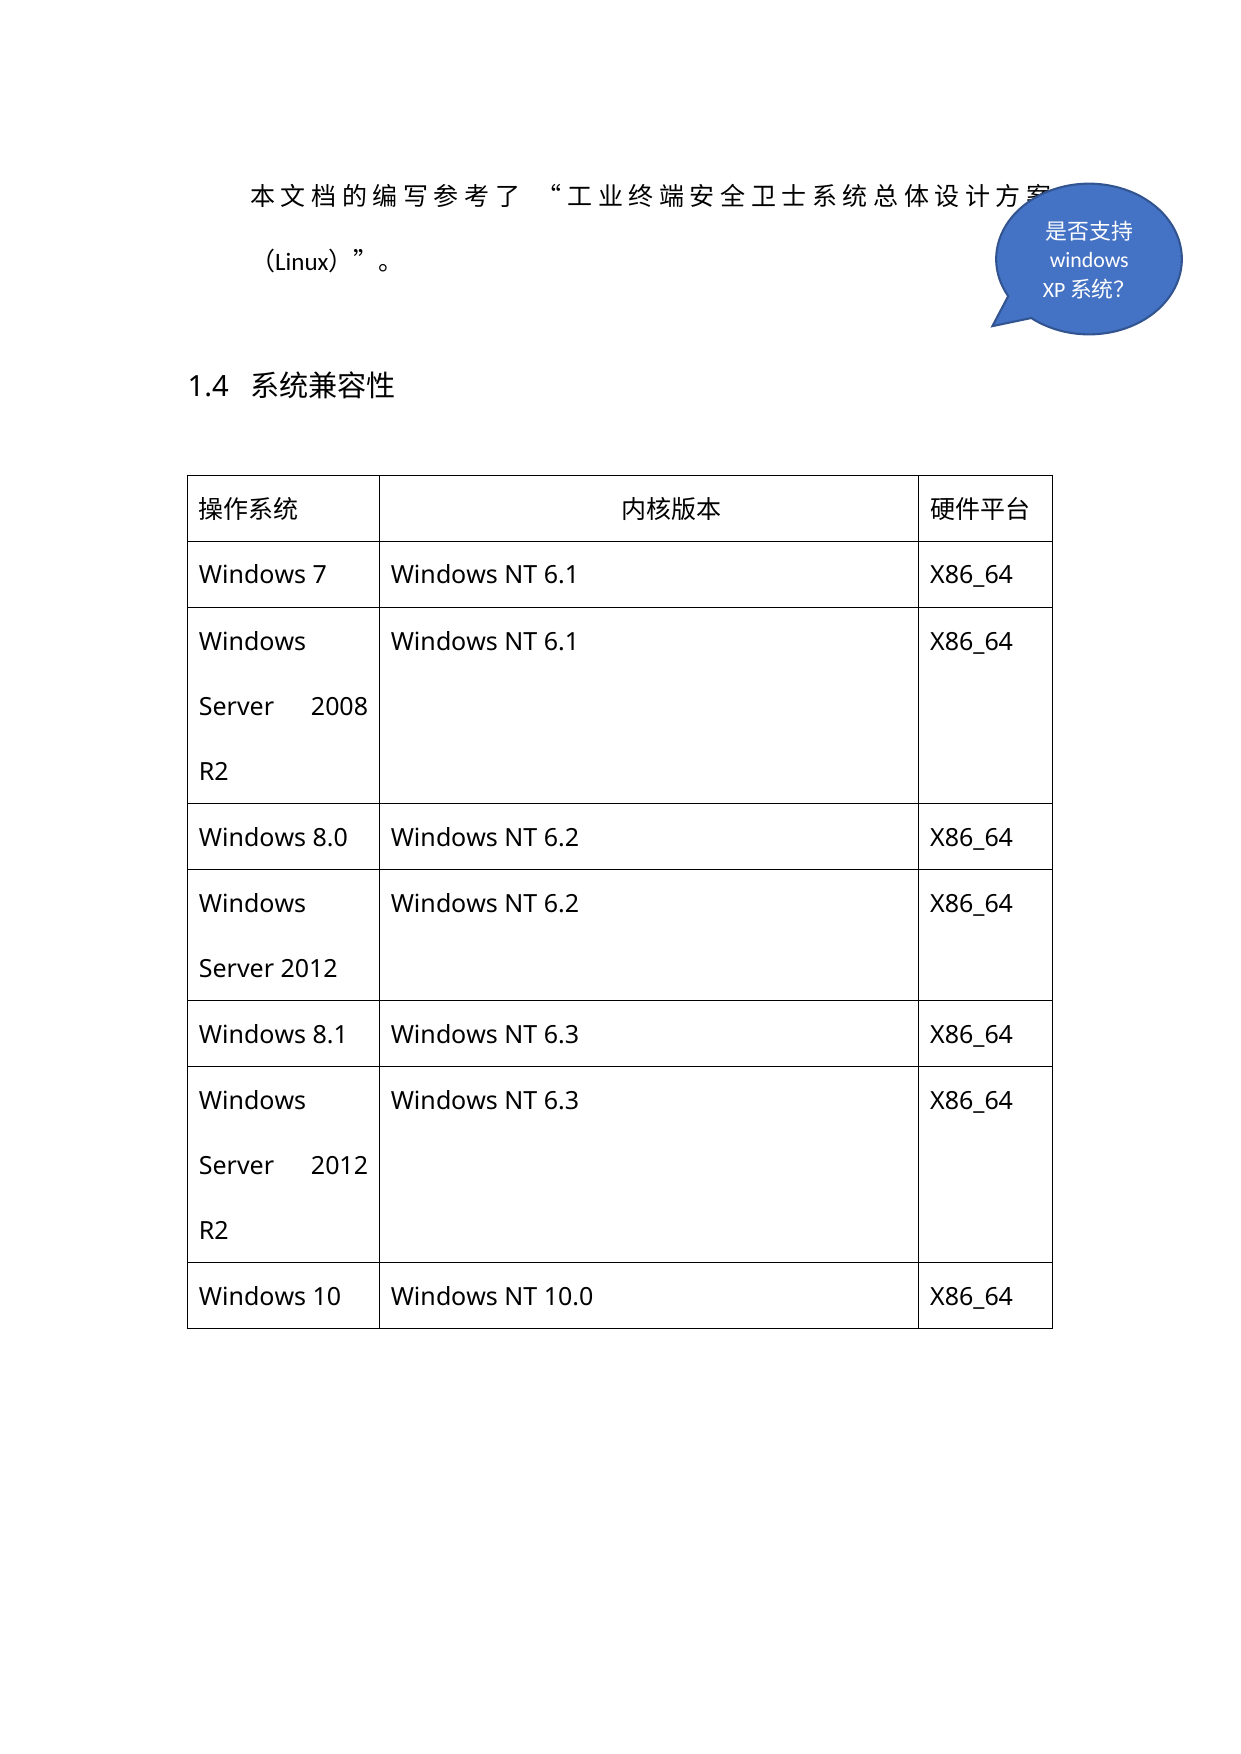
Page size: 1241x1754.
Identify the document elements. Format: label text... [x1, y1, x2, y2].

table_cell Windows 8.1 [188, 1001, 379, 1066]
subtitle 系统兼容性 [187, 352, 1053, 417]
table_cell Windows NT 6.1 [380, 542, 918, 607]
table_cell Windows 10 [188, 1263, 379, 1328]
text 本文档的编写参考了 “工业终端安全卫士系统总体设计方案（Linux）”。 [250, 162, 1053, 292]
table_cell Windows NT 6.2 [380, 804, 918, 869]
table_cell X86_64 [919, 1067, 1052, 1262]
table_header 硬件平台 [919, 476, 1052, 541]
table_cell Windows NT 6.1 [380, 608, 918, 803]
table_header 内核版本 [380, 476, 918, 541]
table_cell X86_64 [919, 870, 1052, 1000]
table_cell X86_64 [919, 804, 1052, 869]
table_cell Windows NT 10.0 [380, 1263, 918, 1328]
table_cell X86_64 [919, 1263, 1052, 1328]
table_header 操作系统 [188, 476, 379, 541]
table_cell Windows Server 2012 [188, 870, 379, 1000]
table_cell Windows 8.0 [188, 804, 379, 869]
table_cell X86_64 [919, 542, 1052, 607]
table_cell Windows NT 6.3 [380, 1001, 918, 1066]
table_cell X86_64 [919, 608, 1052, 803]
table_cell Windows NT 6.2 [380, 870, 918, 1000]
table_cell Windows NT 6.3 [380, 1067, 918, 1262]
table_cell Windows 7 [188, 542, 379, 607]
table_cell X86_64 [919, 1001, 1052, 1066]
table_cell Windows Server 2012 R2 [188, 1067, 379, 1262]
table_cell Windows Server 2008 R2 [188, 608, 379, 803]
